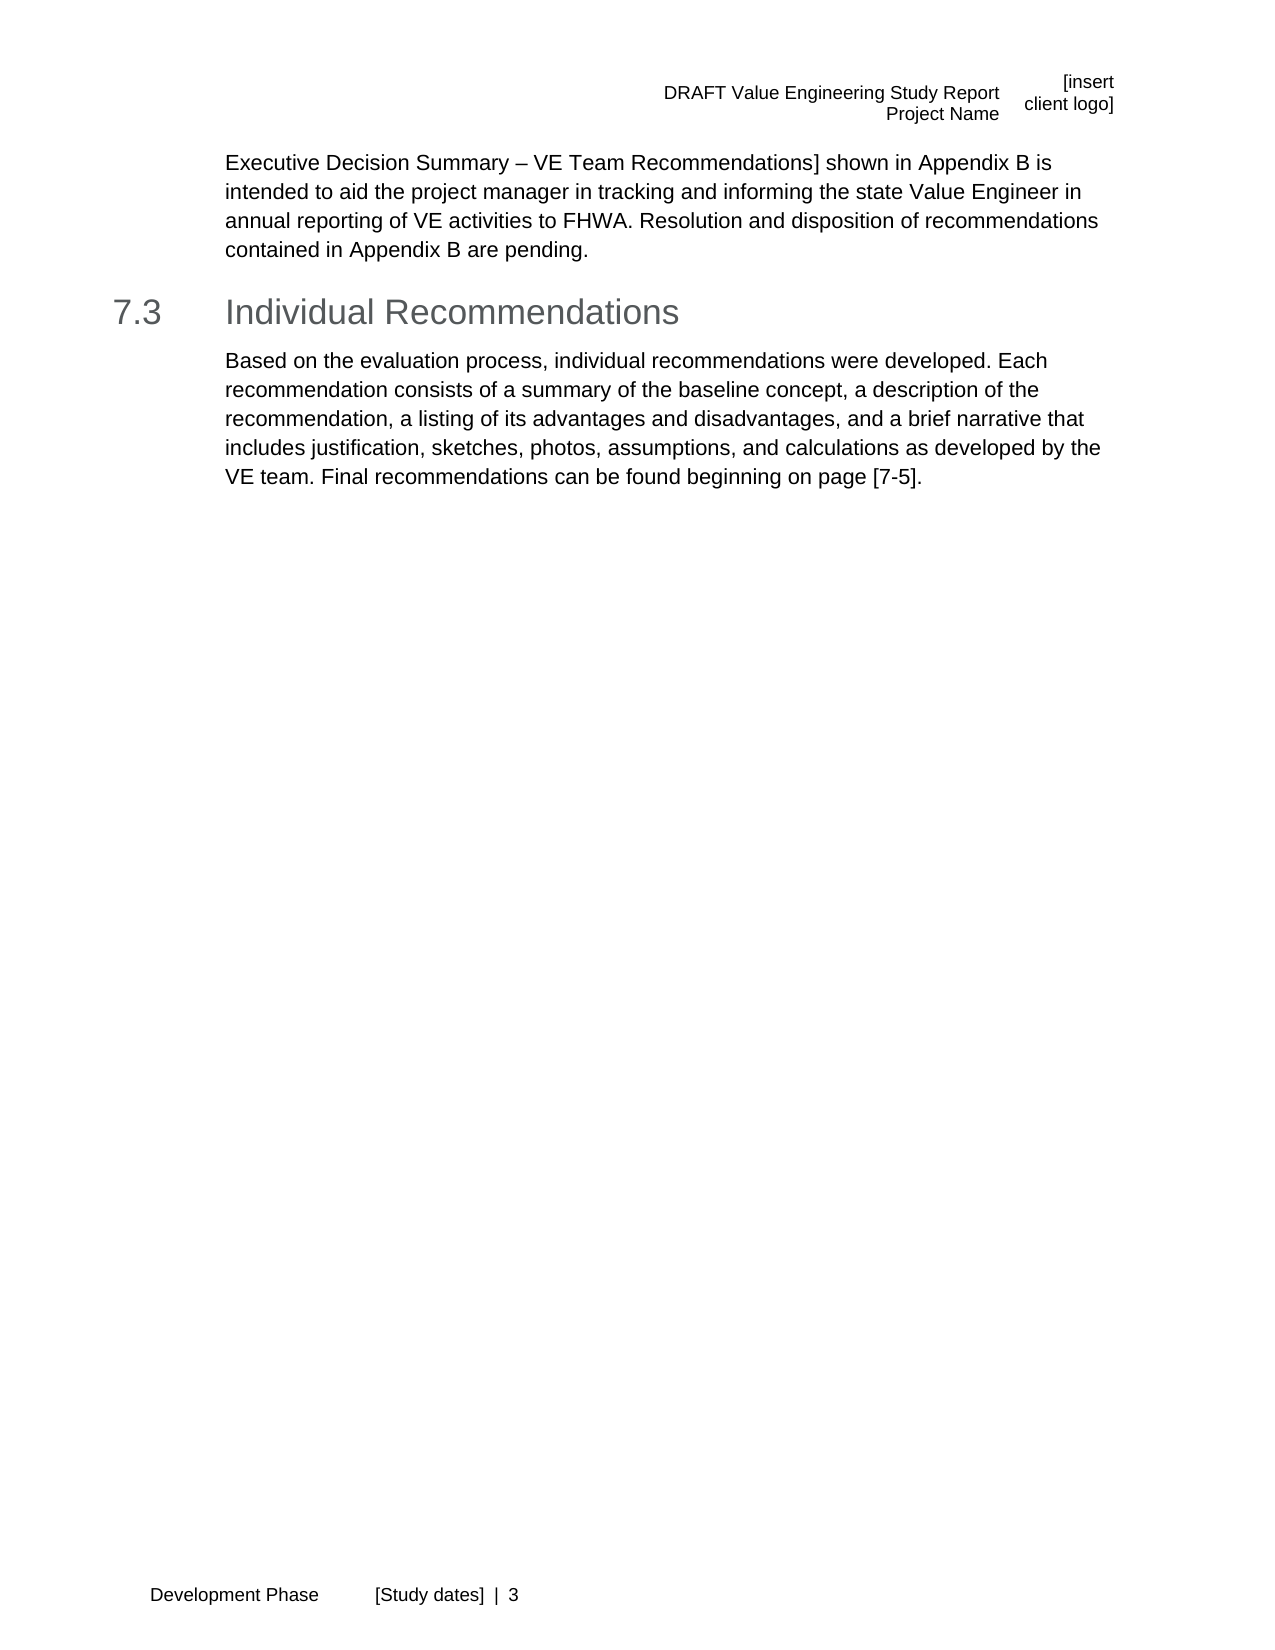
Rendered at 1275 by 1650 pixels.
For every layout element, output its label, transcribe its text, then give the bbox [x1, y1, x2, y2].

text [225, 150, 1125, 262]
subtitle Individual Recommendations [112, 291, 1125, 332]
text Based on the evaluation process, individual recommendations were developed. Each recommendation consists of a summary of the baseline concept, a description of the recommendation, a listing of its advantages and disadvantages, and a brief narrative that includes justification, sketches, photos, assumptions, and calculations as developed by the VE team. Final recommendations can be found beginning on page [7-5]. [225, 348, 1125, 489]
